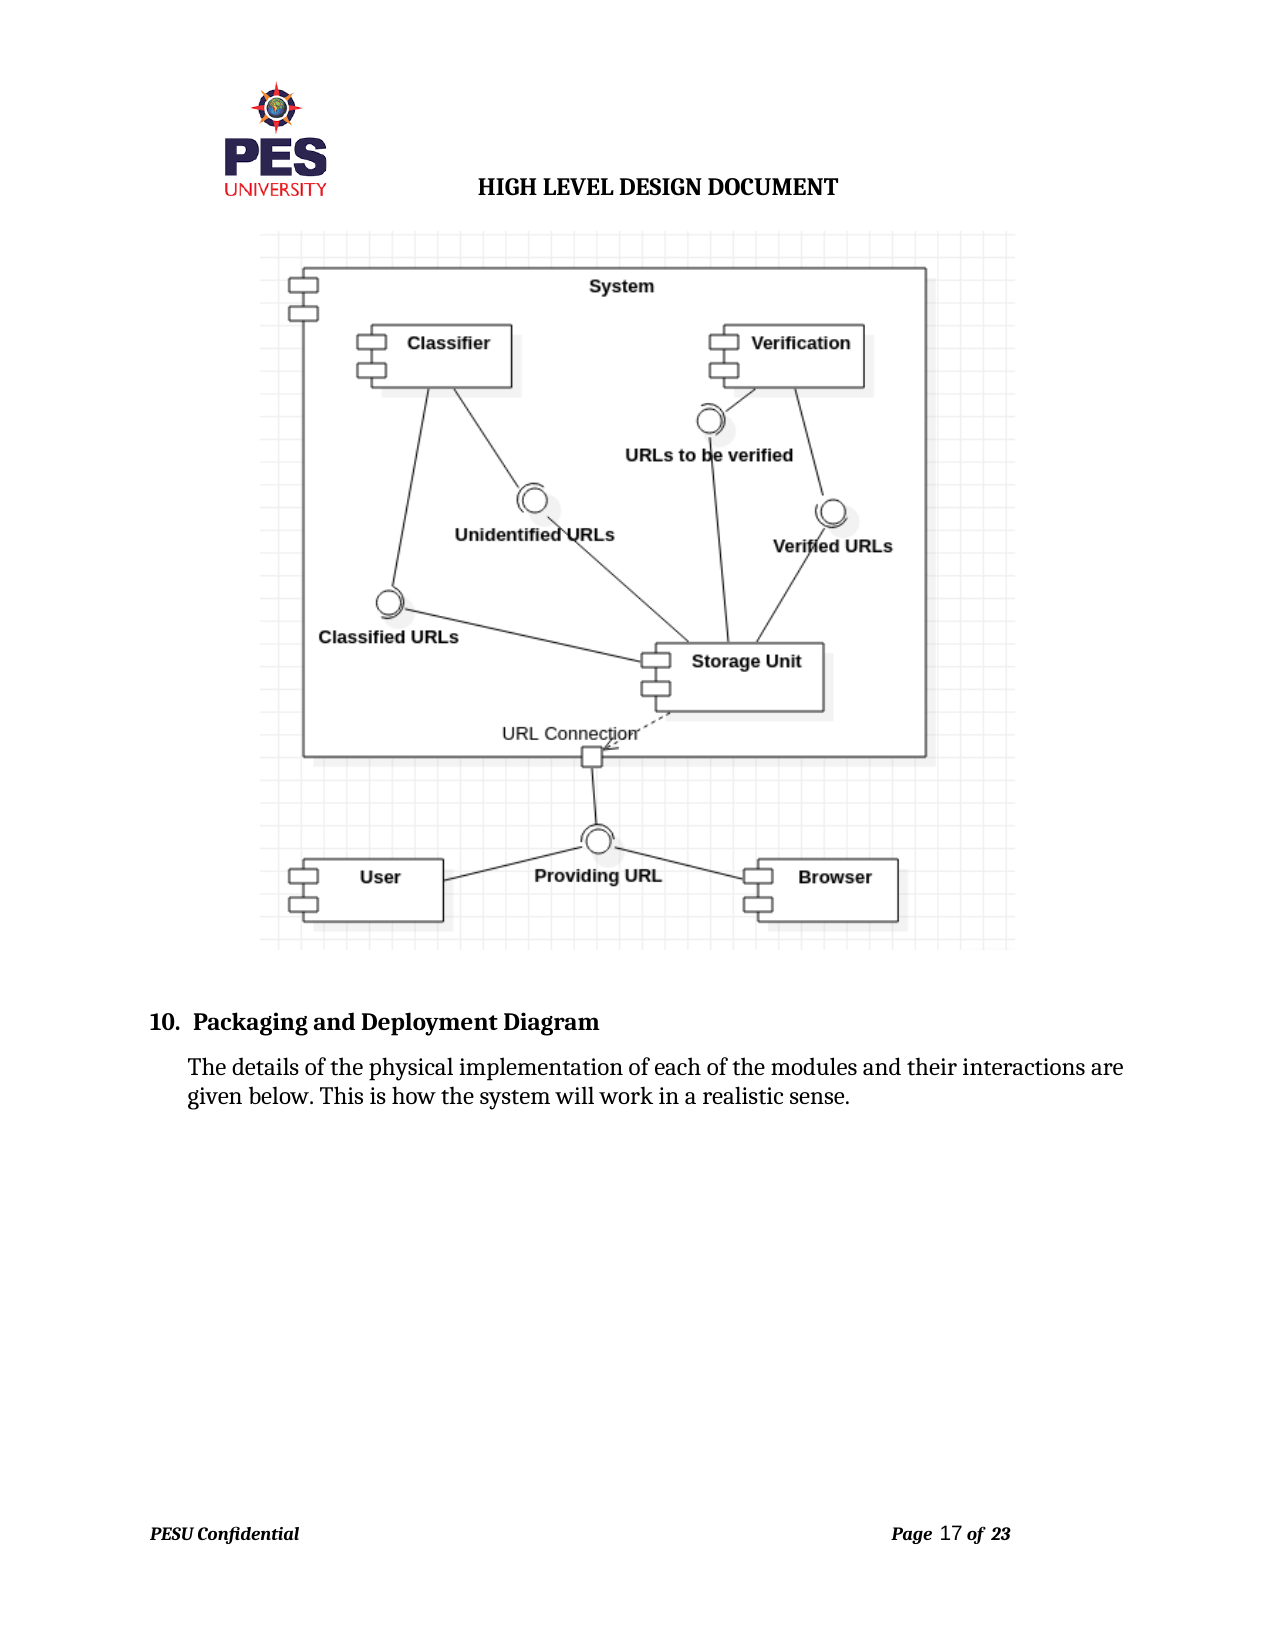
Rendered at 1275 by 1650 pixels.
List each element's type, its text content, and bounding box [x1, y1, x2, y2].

text The details of the physical implementation of each of the modules and their interactions are given below. This is how the system will work in a realistic sense. [187, 1053, 1125, 1111]
picture [225, 81, 327, 196]
subtitle Packaging and Deployment Diagram [150, 1007, 1125, 1036]
picture [259, 231, 1016, 950]
